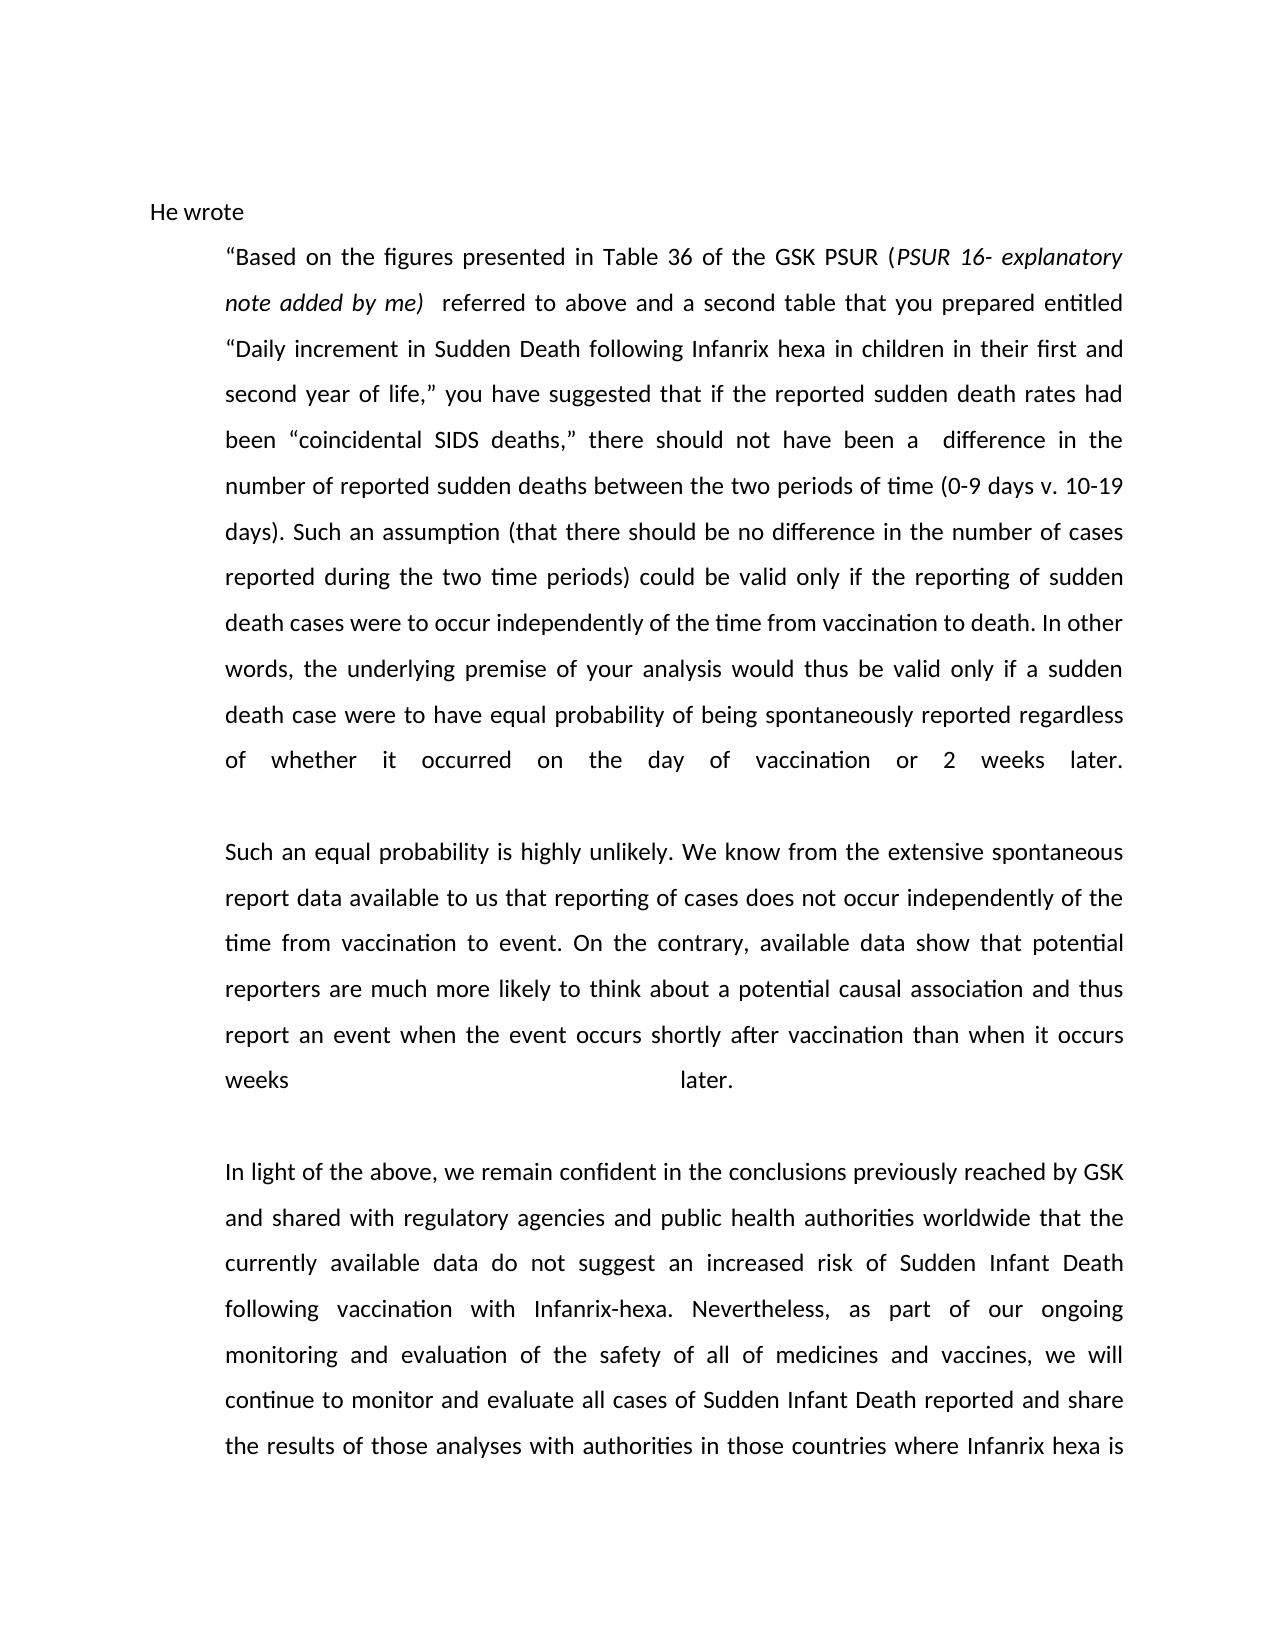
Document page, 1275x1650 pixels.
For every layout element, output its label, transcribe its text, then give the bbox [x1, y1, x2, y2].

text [225, 241, 1125, 1461]
text He wrote [150, 196, 1125, 226]
